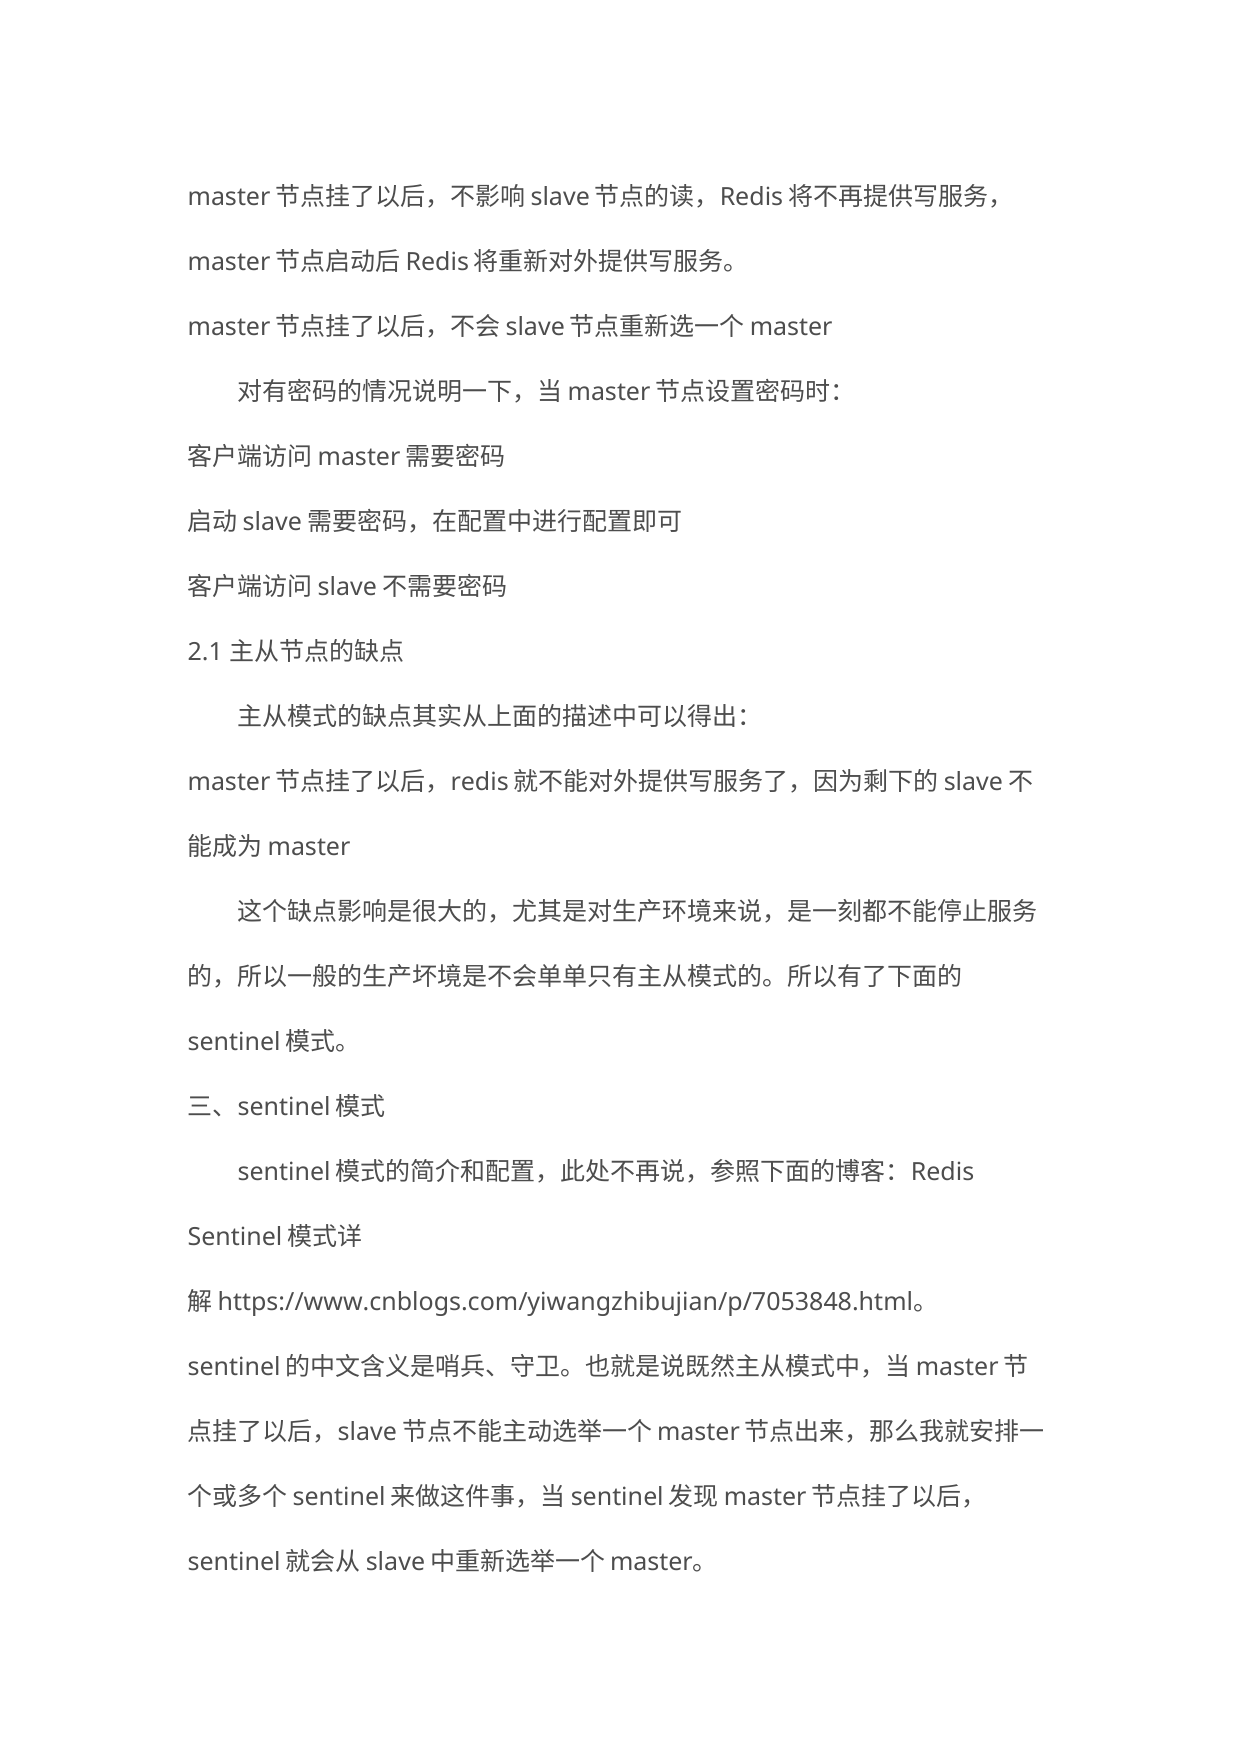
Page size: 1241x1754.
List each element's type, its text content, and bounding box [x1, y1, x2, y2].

text master节点挂了以后，redis就不能对外提供写服务了，因为剩下的slave不能成为master 这个缺点影响是很大的，尤其是对生产环境来说，是一刻都不能停止服务的，所以一般的生产坏境是不会单单只有主从模式的。所以有了下面的sentinel模式。 [187, 747, 1053, 1072]
text sentinel的中文含义是哨兵、守卫。也就是说既然主从模式中，当master节点挂了以后，slave节点不能主动选举一个master节点出来，那么我就安排一个或多个sentinel来做这件事，当sentinel发现master节点挂了以后，sentinel就会从slave中重新选举一个master。 [187, 1332, 1053, 1592]
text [187, 162, 1053, 422]
text 客户端访问master需要密码 启动slave需要密码，在配置中进行配置即可 客户端访问slave不需要密码 2.1 主从节点的缺点 主从模式的缺点其实从上面的描述中可以得出： [187, 422, 1053, 747]
text 三、sentinel模式 sentinel模式的简介和配置，此处不再说，参照下面的博客：Redis Sentinel模式详解https://www.cnblogs.com/yiwangzhibujian/p/7053848.html。 [187, 1072, 1053, 1332]
